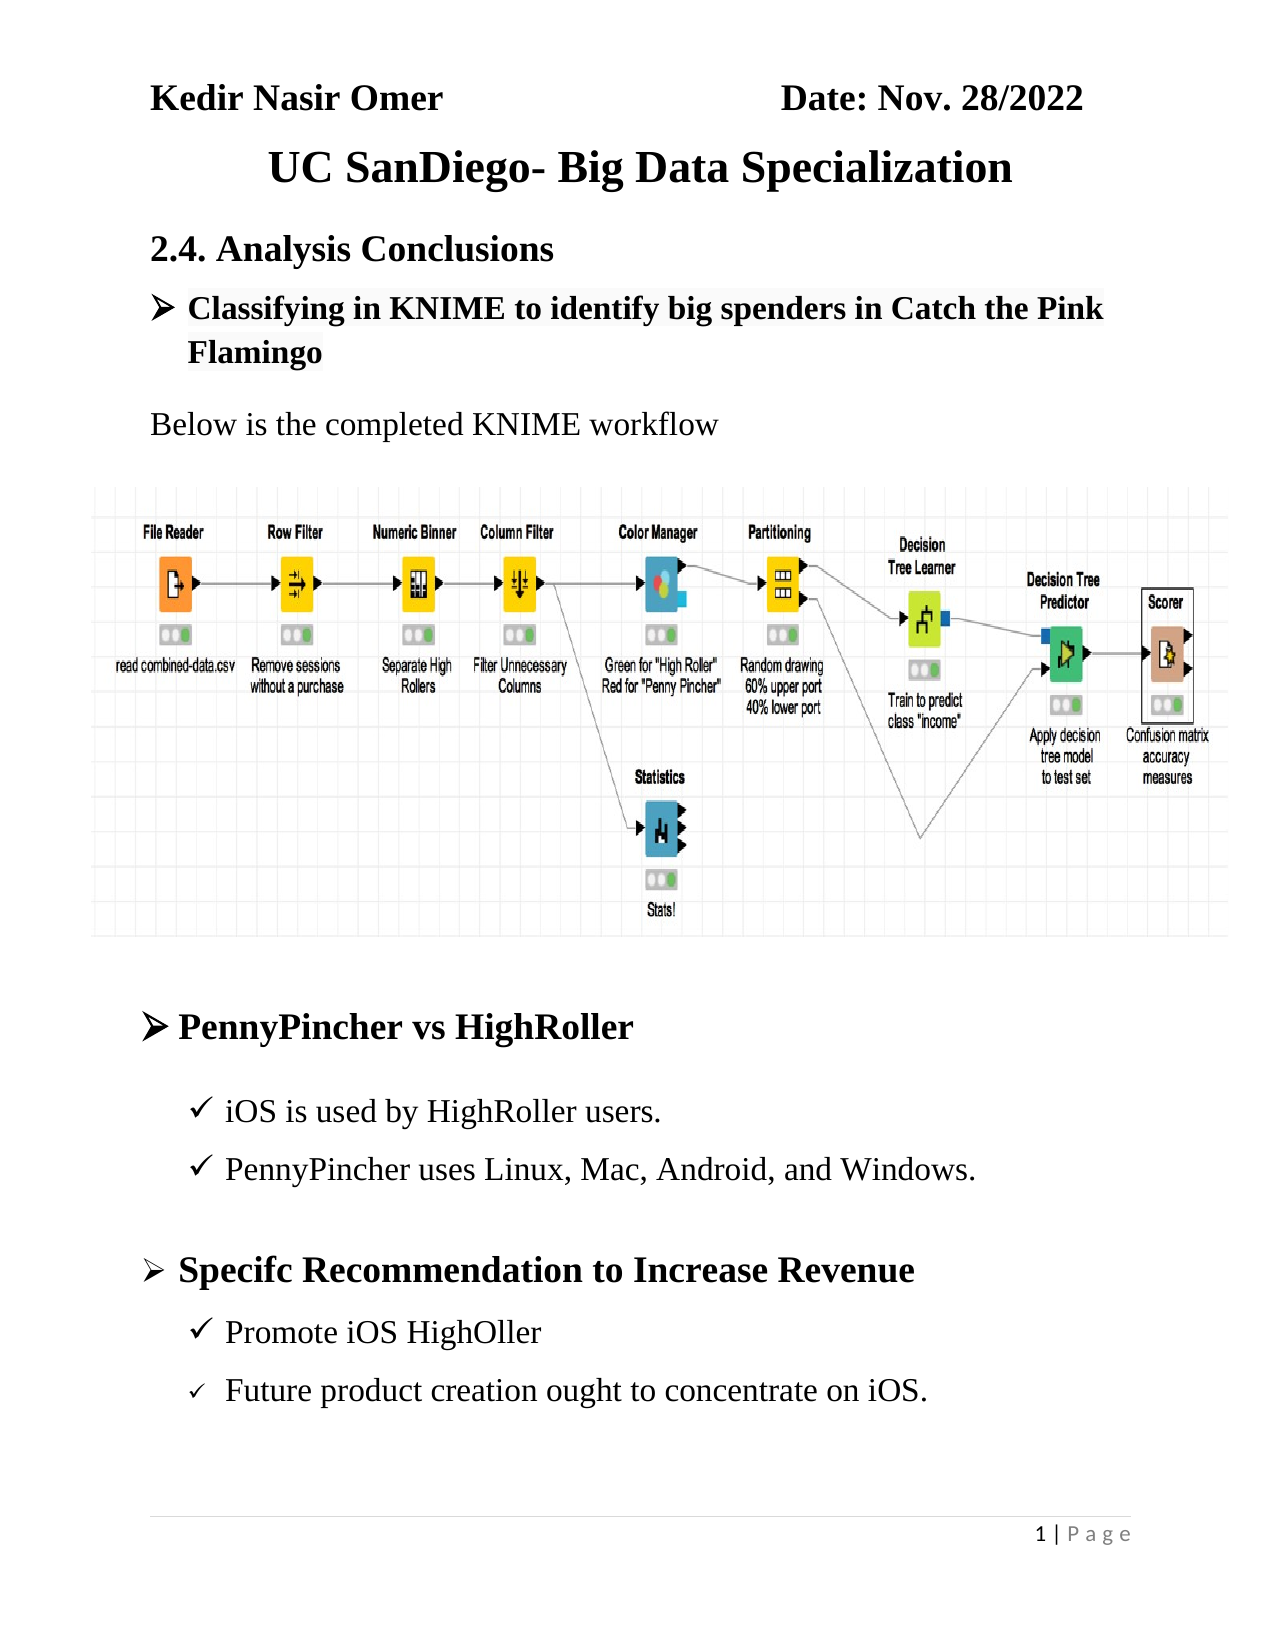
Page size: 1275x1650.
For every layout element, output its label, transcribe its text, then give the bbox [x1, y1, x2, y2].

text Kedir Nasir Omer Date: Nov. 28/2022 [150, 75, 1131, 118]
list Promote iOS HighOller [187, 1312, 1131, 1351]
text Below is the completed KNIME workflow [150, 404, 1131, 443]
text 2.4. Analysis Conclusions [150, 226, 1131, 269]
text UC SanDiego- Big Data Specialization [150, 140, 1131, 192]
list PennyPincher uses Linux, Mac, Android, and Windows. [187, 1149, 1131, 1187]
list PennyPincher vs HighRoller [141, 1005, 1131, 1048]
picture [91, 487, 1229, 937]
list Specifc Recommendation to Increase Revenue [141, 1248, 1131, 1291]
list Classifying in KNIME to identify big spenders in Catch the Pink Flamingo [150, 288, 1131, 371]
list iOS is used by HighRoller users. [187, 1091, 1131, 1130]
list Future product creation ought to concentrate on iOS. [187, 1370, 1131, 1408]
